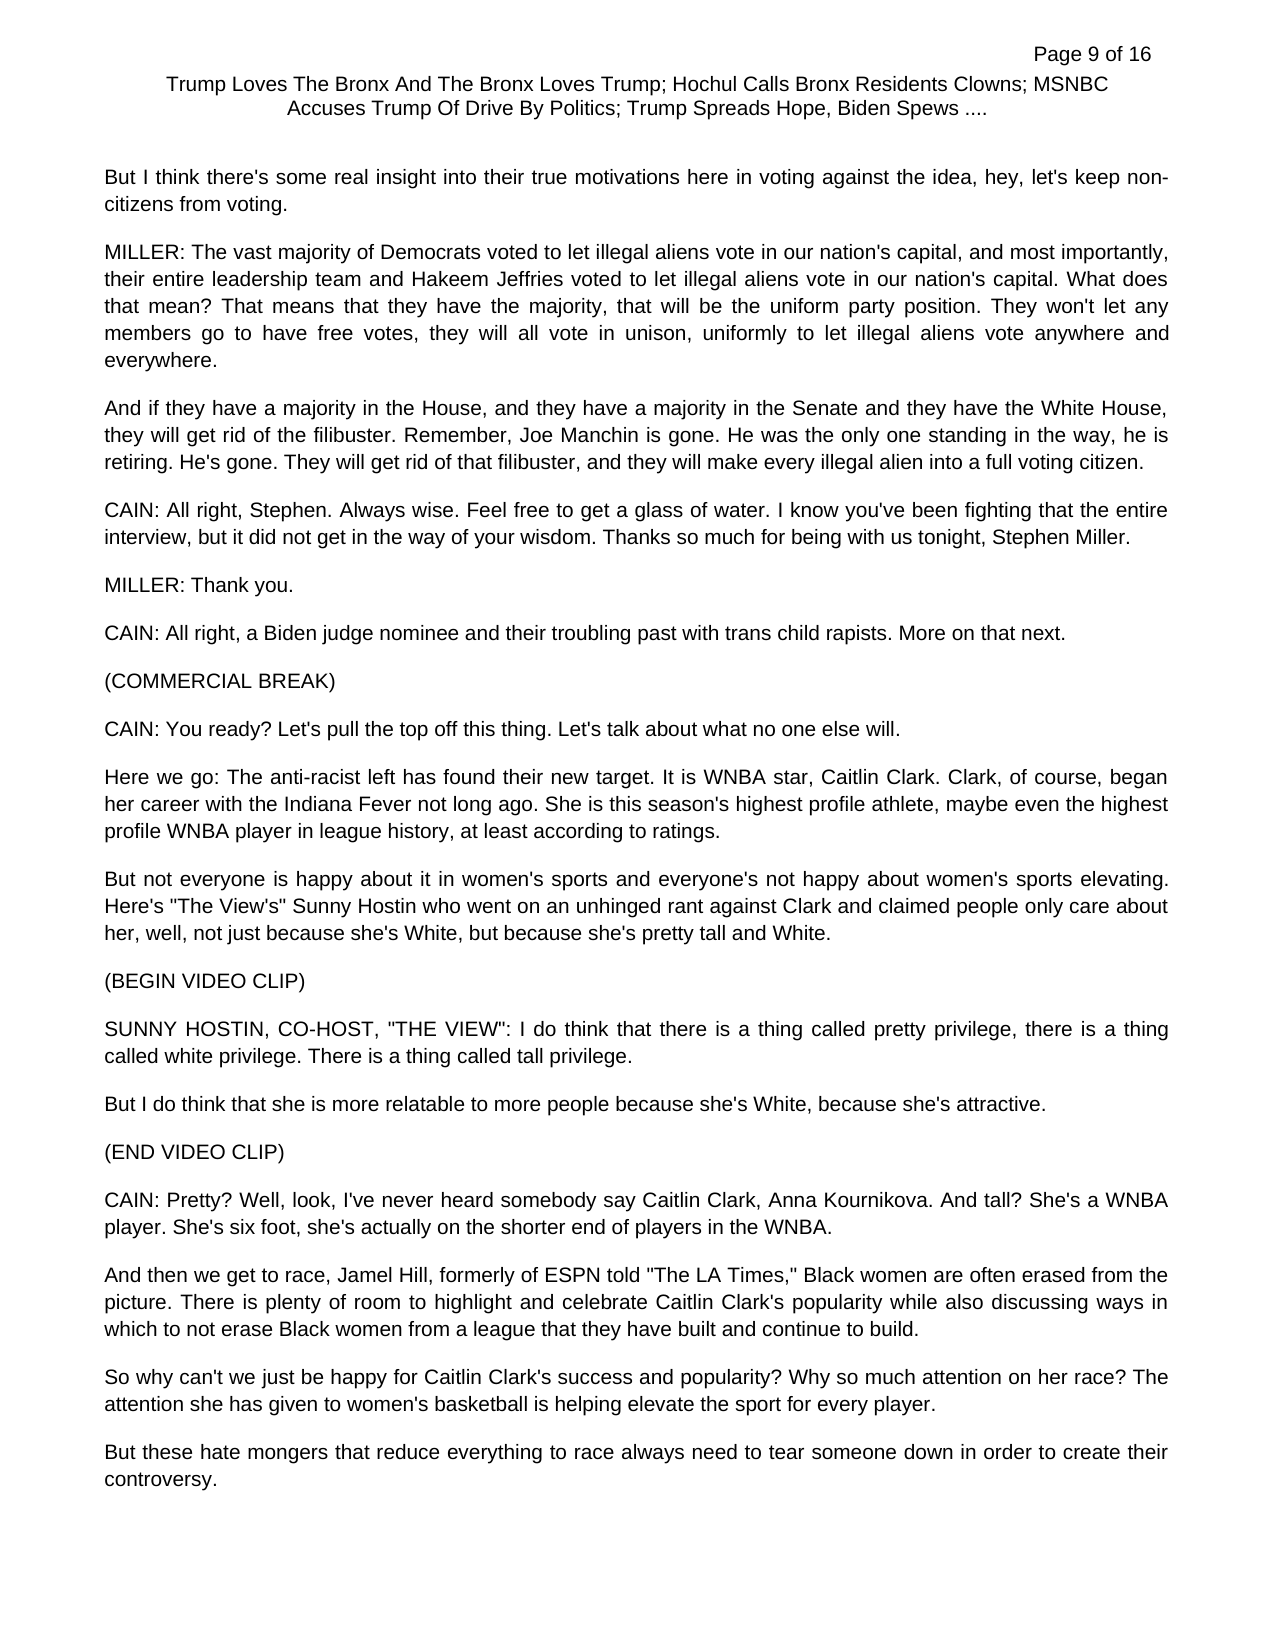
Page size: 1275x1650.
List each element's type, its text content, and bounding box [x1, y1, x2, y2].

text And if they have a majority in the House, and they have a majority in the Senate and they have the White House, they will get rid of the filibuster. Remember, Joe Manchin is gone. He was the only one standing in the way, he is retiring. He's gone. They will get rid of that filibuster, and they will make every illegal alien into a full voting citizen. [104, 393, 1171, 474]
text CAIN: Pretty? Well, look, I've never heard somebody say Caitlin Clark, Anna Kournikova. And tall? She's a WNBA player. She's six foot, she's actually on the shorter end of players in the WNBA. [104, 1184, 1171, 1238]
text CAIN: All right, Stephen. Always wise. Feel free to get a glass of water. I know you've been fighting that the entire interview, but it did not get in the way of your wisdom. Thanks so much for being with us tonight, Stephen Miller. [104, 495, 1171, 549]
text But these hate mongers that reduce everything to race always need to tear someone down in order to create their controversy. [104, 1436, 1171, 1491]
text SUNNY HOSTIN, CO-HOST, "THE VIEW": I do think that there is a thing called pretty privilege, there is a thing called white privilege. There is a thing called tall privilege. [104, 1013, 1171, 1068]
text So why can't we just be happy for Caitlin Clark's success and popularity? Why so much attention on her race? The attention she has given to women's basketball is helping elevate the sport for every player. [104, 1361, 1171, 1416]
text (BEGIN VIDEO CLIP) [104, 966, 1171, 993]
text But I think there's some real insight into their true motivations here in voting against the idea, hey, let's keep non-citizens from voting. [104, 161, 1171, 216]
text CAIN: You ready? Let's pull the top off this thing. Let's talk about what no one else will. [104, 713, 1171, 741]
text But I do think that she is more relatable to more people because she's White, because she's attractive. [104, 1088, 1171, 1116]
text (COMMERCIAL BREAK) [104, 666, 1171, 693]
text CAIN: All right, a Biden judge nominee and their troubling past with trans child rapists. More on that next. [104, 618, 1171, 645]
text MILLER: Thank you. [104, 570, 1171, 597]
text And then we get to race, Jamel Hill, formerly of ESPN told "The LA Times," Black women are often erased from the picture. There is plenty of room to highlight and celebrate Caitlin Clark's popularity while also discussing ways in which to not erase Black women from a league that they have built and continue to build. [104, 1259, 1171, 1341]
text Here we go: The anti-racist left has found their new target. It is WNBA star, Caitlin Clark. Clark, of course, began her career with the Indiana Fever not long ago. She is this season's highest profile athlete, maybe even the highest profile WNBA player in league history, at least according to ratings. [104, 761, 1171, 843]
text (END VIDEO CLIP) [104, 1136, 1171, 1163]
text But not everyone is happy about it in women's sports and everyone's not happy about women's sports elevating. Here's "The View's" Sunny Hostin who went on an unhinged rant against Clark and claimed people only care about her, well, not just because she's White, but because she's pretty tall and White. [104, 863, 1171, 945]
text MILLER: The vast majority of Democrats voted to let illegal aliens vote in our nation's capital, and most importantly, their entire leadership team and Hakeem Jeffries voted to let illegal aliens vote in our nation's capital. What does that mean? That means that they have the majority, that will be the uniform party position. They won't let any members go to have free votes, they will all vote in unison, uniformly to let illegal aliens vote anywhere and everywhere. [104, 236, 1171, 372]
